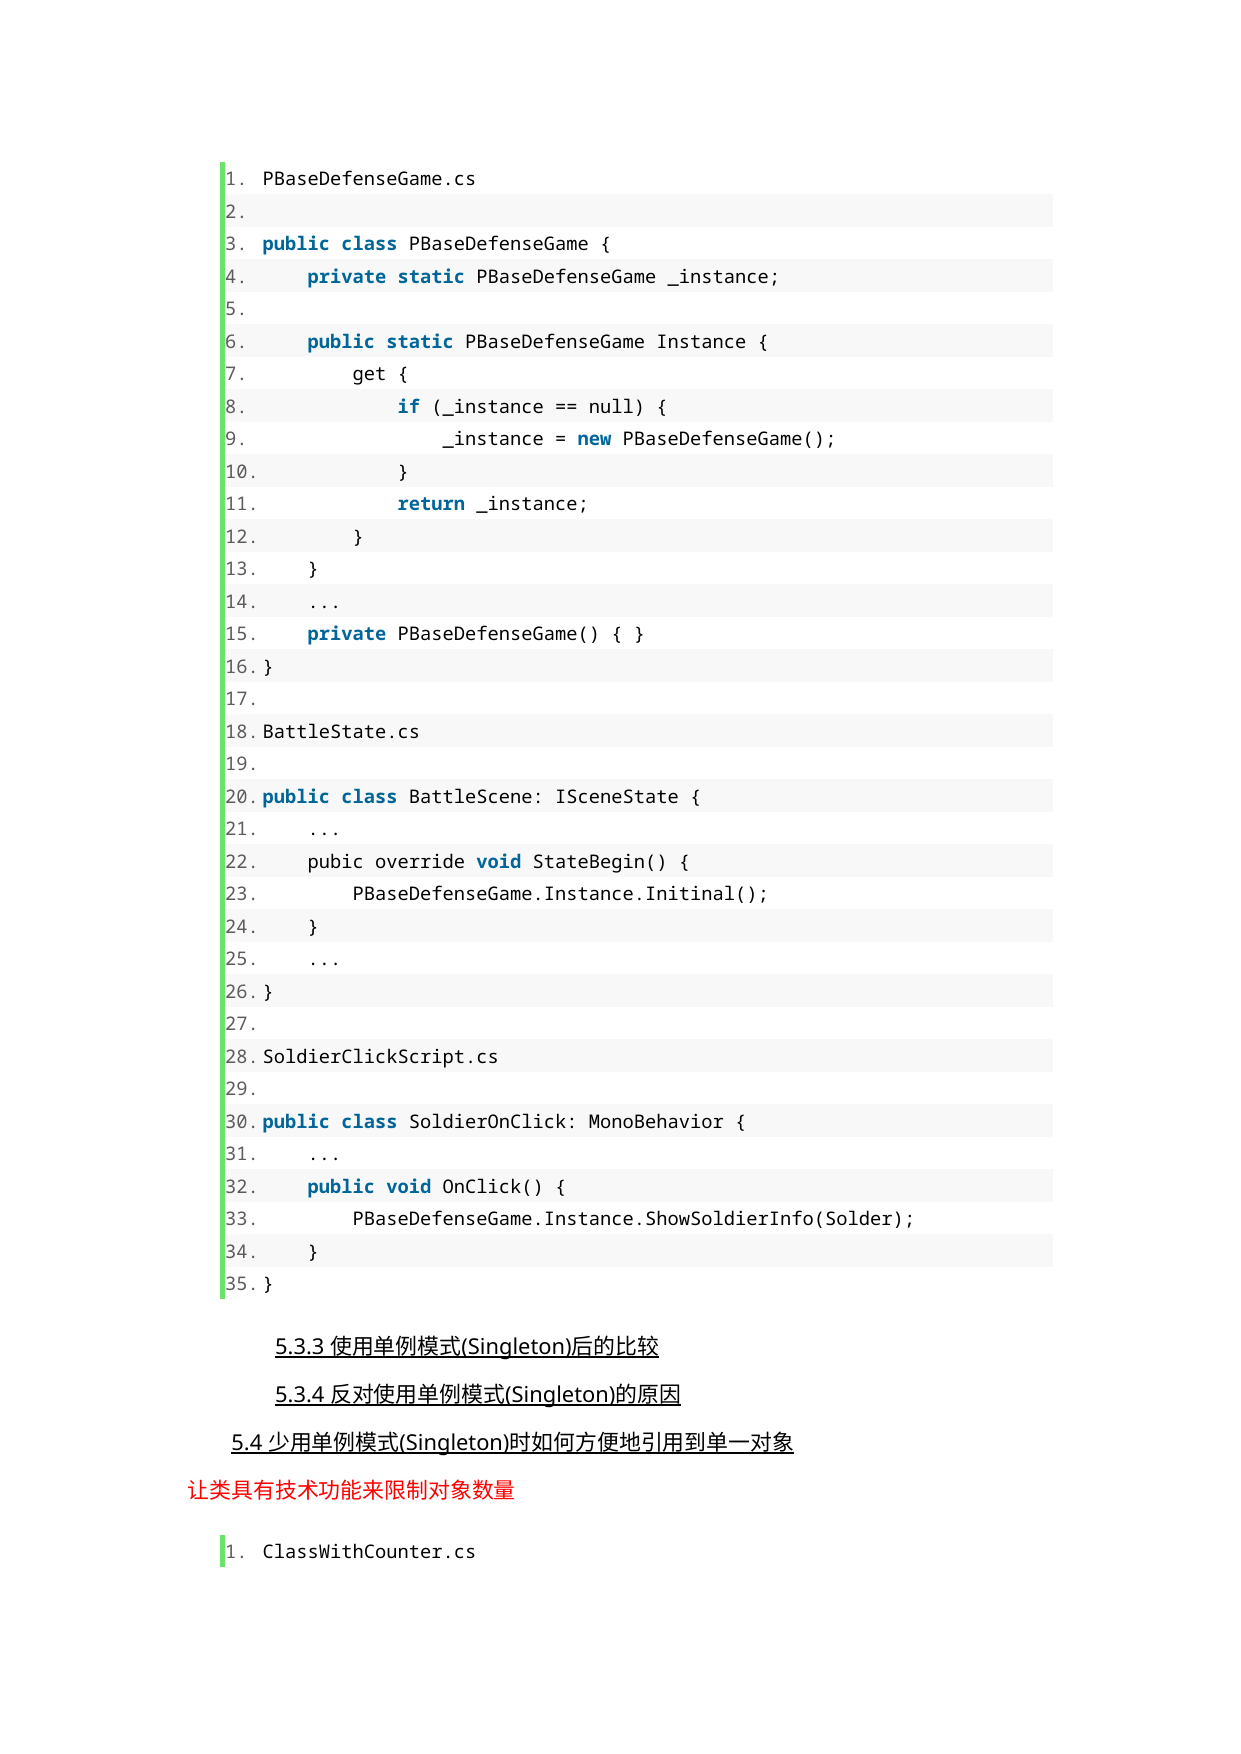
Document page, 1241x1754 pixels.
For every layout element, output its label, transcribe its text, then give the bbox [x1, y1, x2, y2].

text 5.3.4 反对使用单例模式(Singleton)的原因 [187, 1377, 1053, 1409]
list private static PBaseDefenseGame _instance; [225, 259, 1053, 292]
list return _instance; [225, 487, 1053, 519]
list } [225, 649, 1053, 682]
list ... [225, 812, 1053, 844]
list ... [225, 942, 1053, 974]
list if (_instance == null) { [225, 389, 1053, 422]
list PBaseDefenseGame.cs [225, 162, 1053, 194]
list pubic override void StateBegin() { [225, 844, 1053, 877]
list public class PBaseDefenseGame { [225, 227, 1053, 259]
list public class SoldierOnClick: MonoBehavior { [225, 1104, 1053, 1137]
list ClassWithCounter.cs [225, 1535, 1053, 1567]
list ... [225, 1137, 1053, 1169]
list PBaseDefenseGame.Instance.ShowSoldierInfo(Solder); [225, 1202, 1053, 1234]
text 5.4 少用单例模式(Singleton)时如何方便地引用到单一对象 [187, 1425, 1053, 1457]
list } [225, 1267, 1053, 1299]
list ... [225, 584, 1053, 617]
list _instance = new PBaseDefenseGame(); [225, 422, 1053, 454]
list } [225, 974, 1053, 1007]
list } [225, 552, 1053, 584]
text 让类具有技术功能来限制对象数量 [187, 1473, 1053, 1506]
list BattleState.cs [225, 714, 1053, 747]
text 5.3.3 使用单例模式(Singleton)后的比较 [187, 1329, 1053, 1361]
list } [225, 454, 1053, 487]
list } [225, 1234, 1053, 1267]
list } [225, 519, 1053, 552]
list get { [225, 357, 1053, 389]
list public void OnClick() { [225, 1169, 1053, 1202]
list PBaseDefenseGame.Instance.Initinal(); [225, 877, 1053, 909]
list } [225, 909, 1053, 942]
list SoldierClickScript.cs [225, 1039, 1053, 1072]
list public static PBaseDefenseGame Instance { [225, 324, 1053, 357]
list private PBaseDefenseGame() { } [225, 617, 1053, 649]
list public class BattleScene: ISceneState { [225, 779, 1053, 812]
